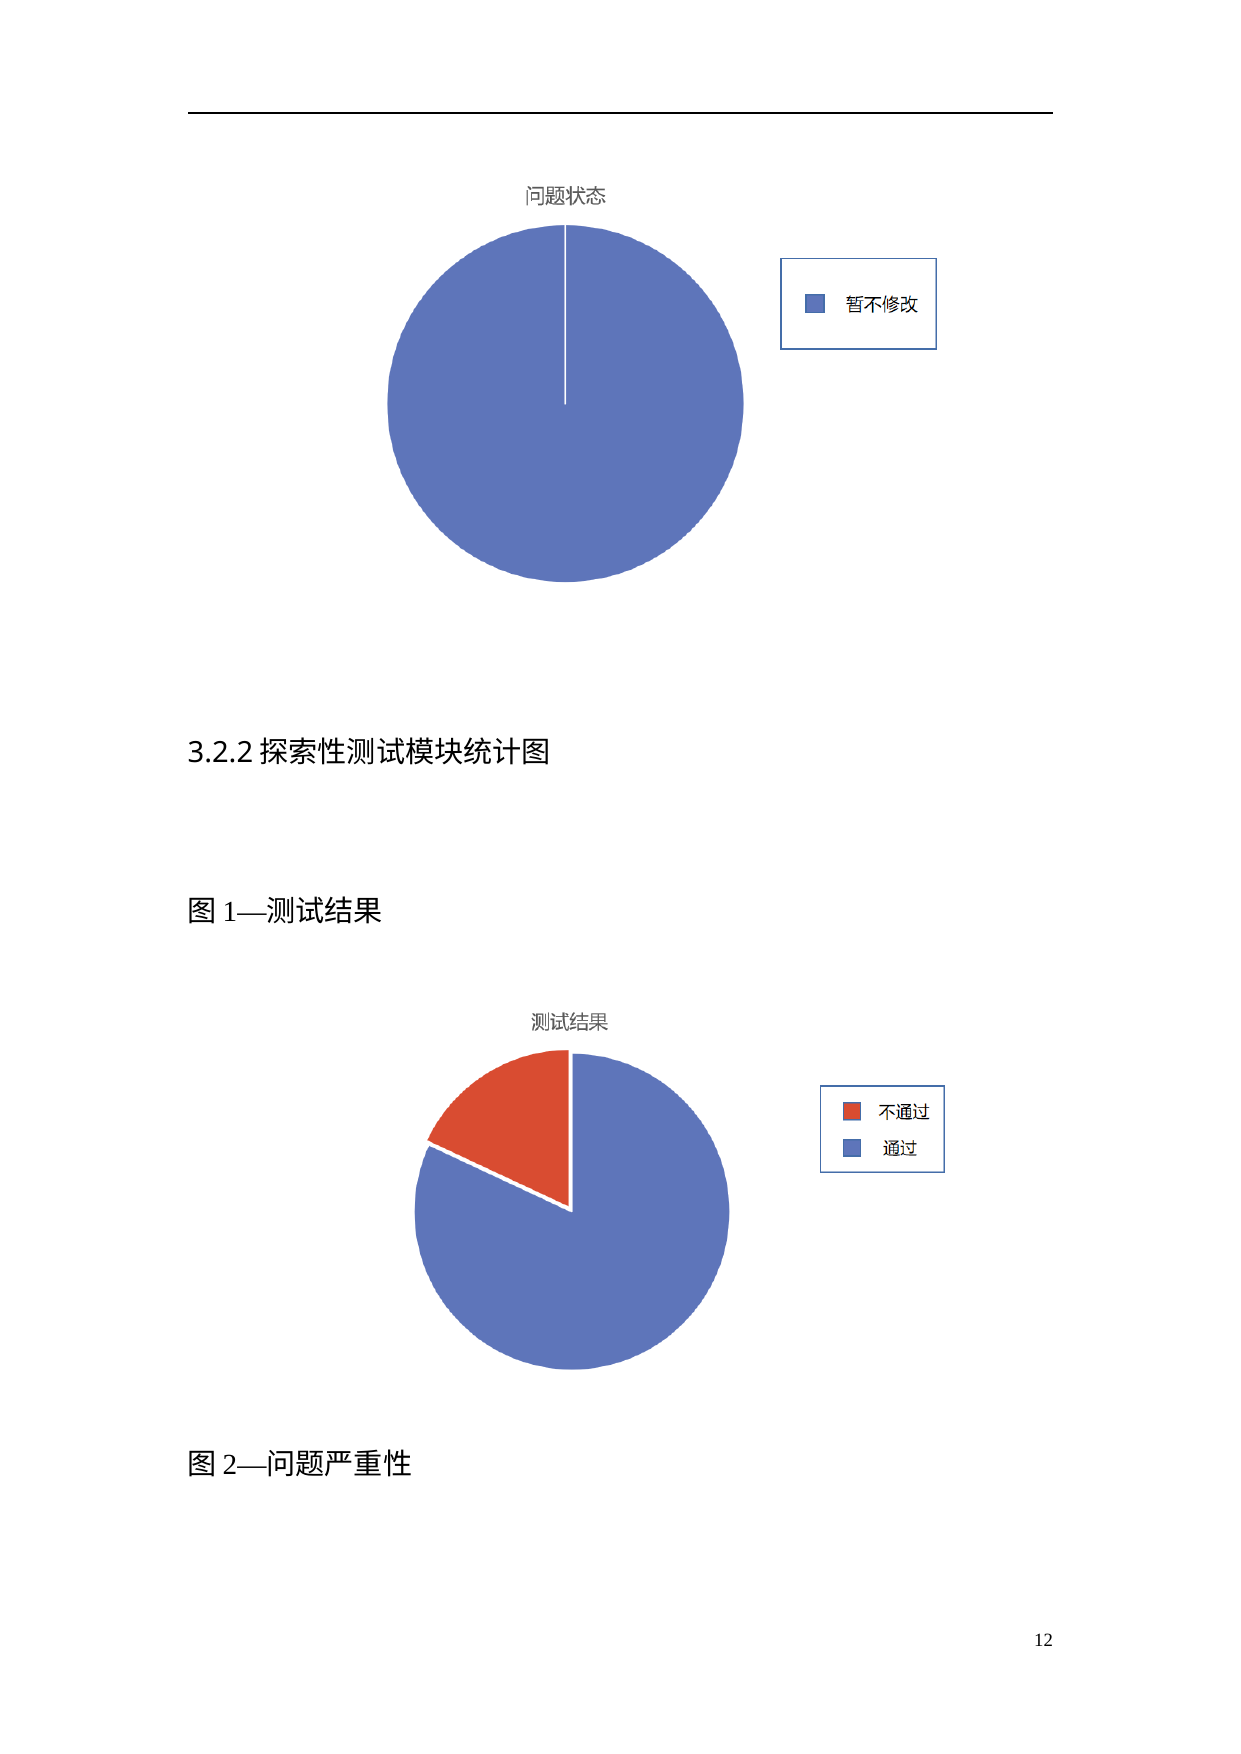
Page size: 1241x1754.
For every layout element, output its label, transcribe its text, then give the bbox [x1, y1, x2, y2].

picture [237, 162, 1057, 625]
subtitle 3.2.2探索性测试模块统计图 [187, 717, 1053, 782]
text 图1—测试结果 [187, 876, 1053, 941]
picture [187, 973, 1053, 1423]
text 图2—问题严重性 [187, 1429, 1053, 1494]
